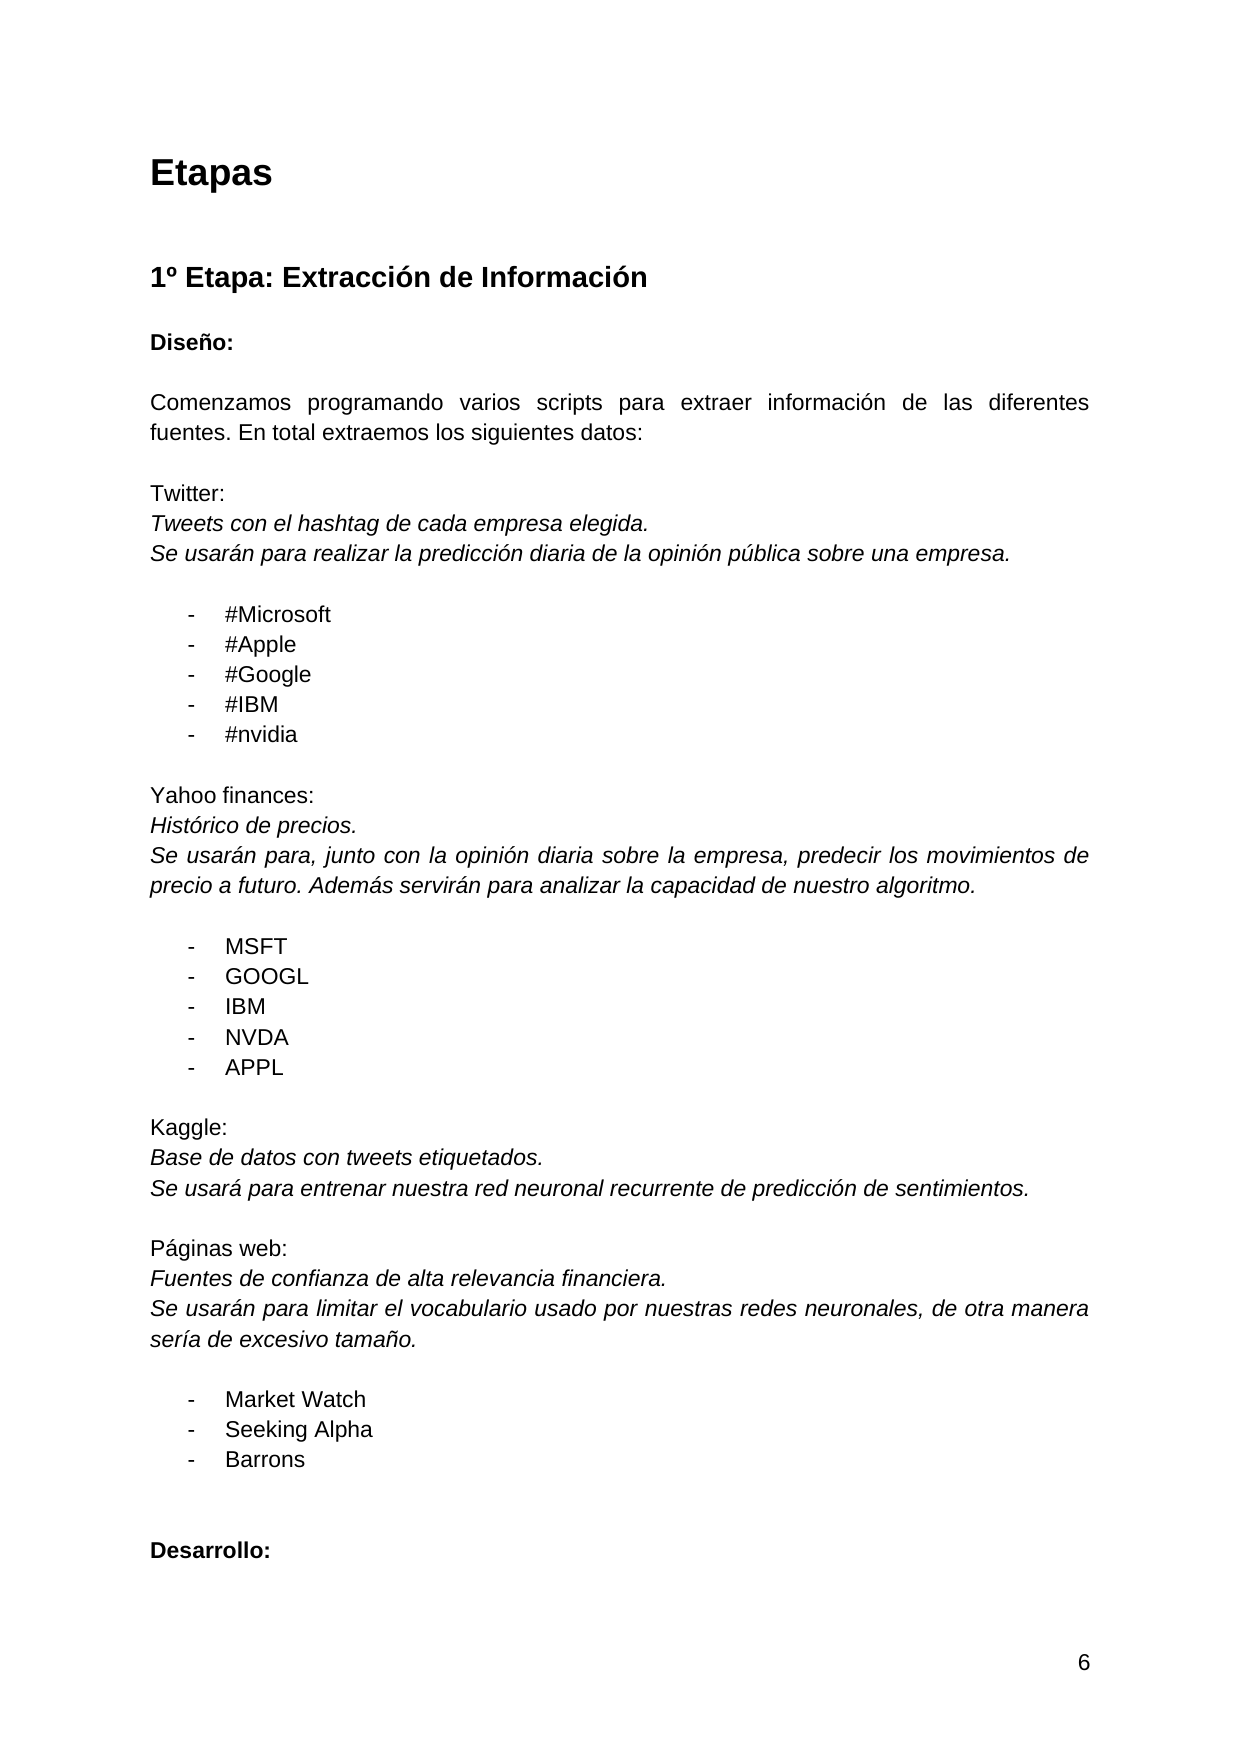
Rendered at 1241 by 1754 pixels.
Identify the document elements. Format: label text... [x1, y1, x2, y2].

text Base de datos con tweets etiquetados. [150, 1144, 1090, 1171]
text Se usarán para limitar el vocabulario usado por nuestras redes neuronales, de otra manera sería de excesivo tamaño. [150, 1295, 1090, 1352]
text Se usarán para realizar la predicción diaria de la opinión pública sobre una empresa. [150, 540, 1090, 567]
list #Apple [187, 631, 1090, 657]
list GOOGL [187, 963, 1090, 989]
list #Google [187, 661, 1090, 687]
text 1º Etapa: Extracción de Información [150, 260, 1090, 293]
list #Microsoft [187, 601, 1090, 627]
text Etapas [150, 150, 1090, 193]
list NVDA [187, 1023, 1090, 1050]
text Tweets con el hashtag de cada empresa elegida. [150, 510, 1090, 536]
list IBM [187, 993, 1090, 1020]
list Seeking Alpha [187, 1416, 1090, 1443]
text Comenzamos programando varios scripts para extraer información de las diferentes fuentes. En total extraemos los siguientes datos: [150, 389, 1090, 446]
list Barrons [187, 1446, 1090, 1473]
text Se usarán para, junto con la opinión diaria sobre la empresa, predecir los movimientos de precio a futuro. Además servirán para analizar la capacidad de nuestro algoritmo. [150, 842, 1090, 899]
list #IBM [187, 691, 1090, 718]
text Histórico de precios. [150, 812, 1090, 838]
text Yahoo finances: [150, 782, 1090, 808]
list MSFT [187, 933, 1090, 959]
text Desarrollo: [150, 1537, 1090, 1563]
text Fuentes de confianza de alta relevancia financiera. [150, 1265, 1090, 1292]
list APPL [187, 1054, 1090, 1080]
text Páginas web: [150, 1235, 1090, 1261]
text Diseño: [150, 329, 1090, 355]
text Se usará para entrenar nuestra red neuronal recurrente de predicción de sentimientos. [150, 1174, 1090, 1201]
text Twitter: [150, 480, 1090, 506]
text Kaggle: [150, 1114, 1090, 1141]
list Market Watch [187, 1386, 1090, 1412]
list #nvidia [187, 721, 1090, 748]
